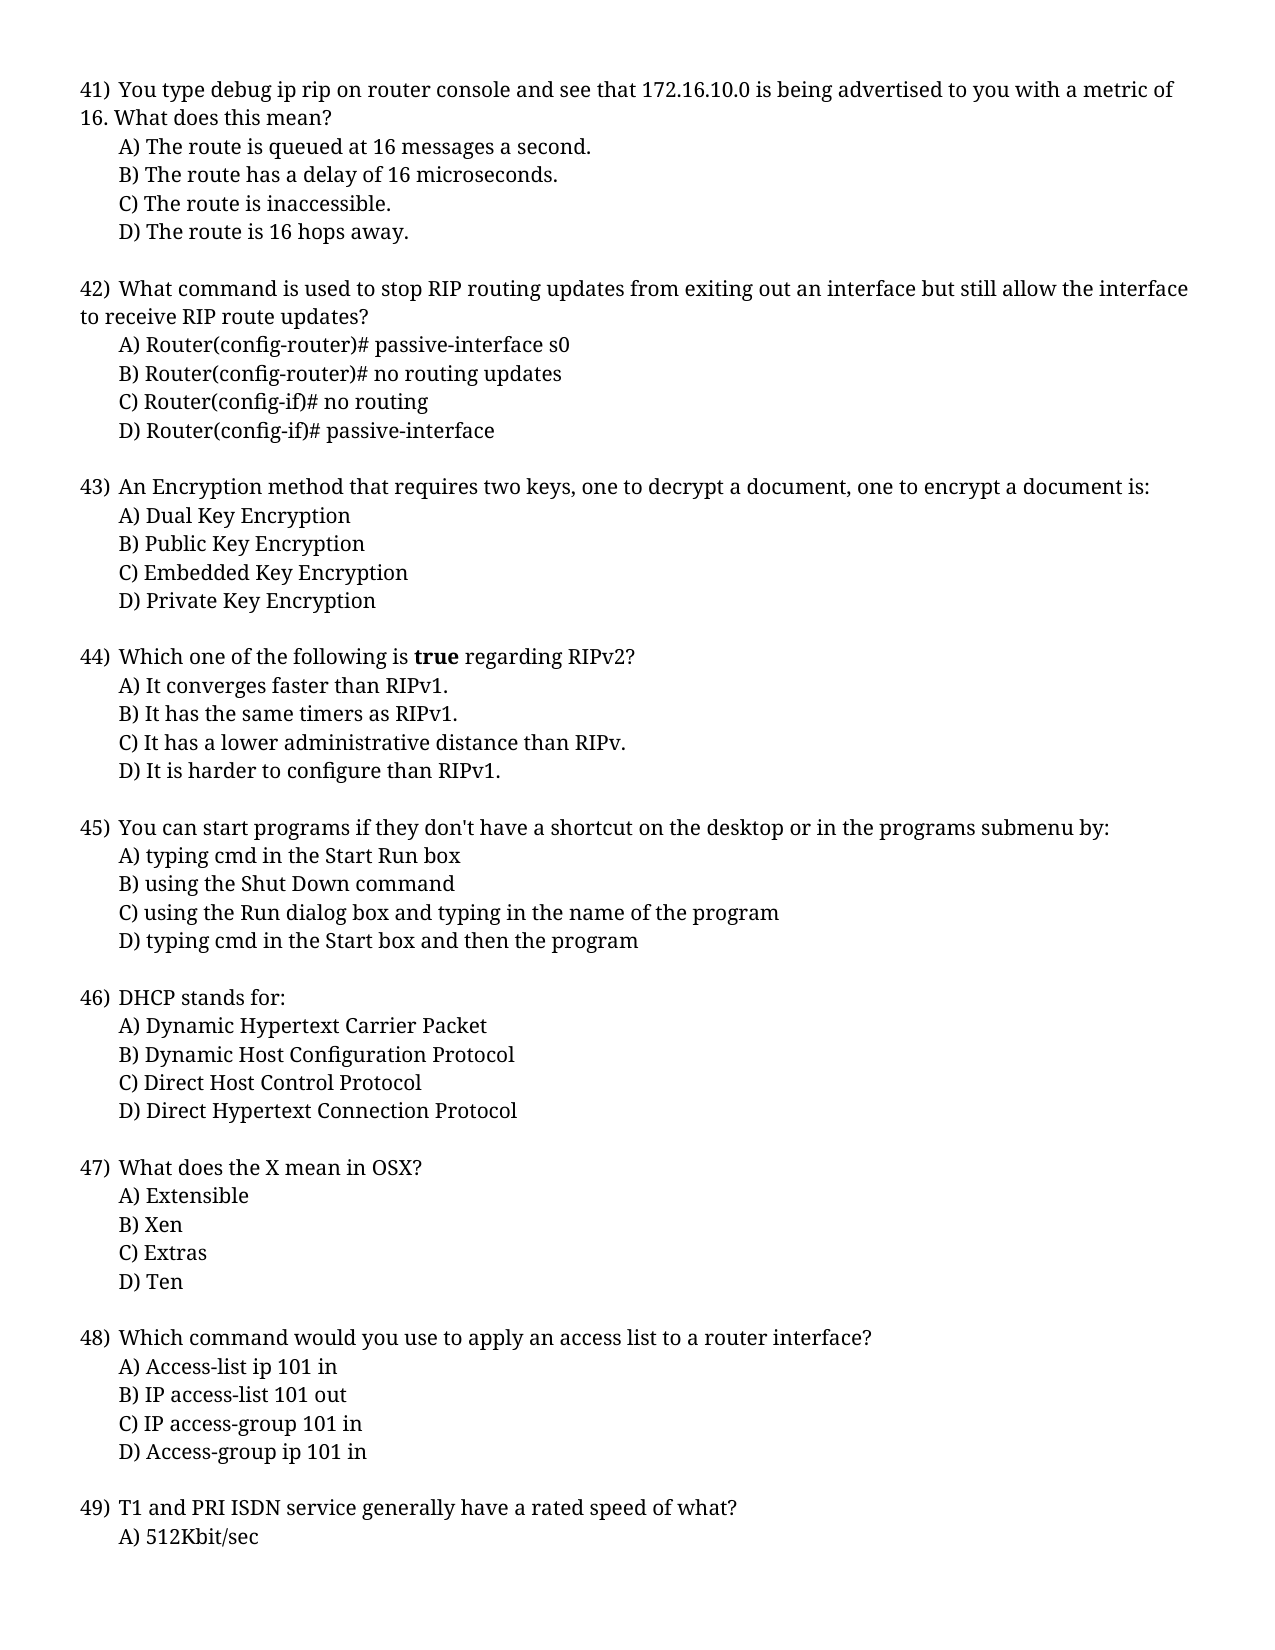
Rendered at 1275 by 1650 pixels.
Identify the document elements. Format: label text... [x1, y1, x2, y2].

text D) Direct Hypertext Connection Protocol [80, 1097, 1200, 1125]
text 47) What does the X mean in OSX? [80, 1153, 1200, 1182]
text A) Dynamic Hypertext Carrier Packet [80, 1011, 1200, 1040]
text A) Extensible [80, 1182, 1200, 1210]
text C) It has a lower administrative distance than RIPv. [80, 728, 1200, 756]
text B) It has the same timers as RIPv1. [80, 699, 1200, 728]
text D) typing cmd in the Start box and then the program [80, 926, 1200, 955]
text A) Router(config-router)# passive-interface s0 [80, 331, 1200, 359]
text C) The route is inaccessible. [80, 189, 1200, 217]
text D) It is harder to configure than RIPv1. [80, 756, 1200, 785]
text D) Router(config-if)# passive-interface [80, 416, 1200, 444]
text A) The route is queued at 16 messages a second. [80, 132, 1200, 160]
text B) IP access-list 101 out [80, 1380, 1200, 1409]
text 49) T1 and PRI ISDN service generally have a rated speed of what? [80, 1493, 1200, 1522]
text D) Access-group ip 101 in [80, 1437, 1200, 1466]
text C) Extras [80, 1238, 1200, 1267]
text C) using the Run dialog box and typing in the name of the program [80, 898, 1200, 926]
text 45) You can start programs if they don't have a shortcut on the desktop or in the programs submenu by: [80, 813, 1200, 841]
text C) Embedded Key Encryption [80, 558, 1200, 586]
text D) The route is 16 hops away. [80, 217, 1200, 246]
text D) Ten [80, 1267, 1200, 1295]
text B) Public Key Encryption [80, 529, 1200, 558]
text 48) Which command would you use to apply an access list to a router interface? [80, 1323, 1200, 1352]
text 44) Which one of the following is true regarding RIPv2? [80, 642, 1200, 671]
text B) Router(config-router)# no routing updates [80, 359, 1200, 387]
text B) Dynamic Host Configuration Protocol [80, 1040, 1200, 1068]
text 43) An Encryption method that requires two keys, one to decrypt a document, one to encrypt a document is: [80, 472, 1200, 501]
text 46) DHCP stands for: [80, 983, 1200, 1011]
text 42) What command is used to stop RIP routing updates from exiting out an interface but still allow the interface to receive RIP route updates? [80, 274, 1200, 331]
text D) Private Key Encryption [80, 586, 1200, 614]
text A) Access-list ip 101 in [80, 1352, 1200, 1380]
text A) Dual Key Encryption [80, 501, 1200, 529]
text B) Xen [80, 1210, 1200, 1238]
text C) Router(config-if)# no routing [80, 387, 1200, 416]
text B) using the Shut Down command [80, 869, 1200, 898]
text A) 512Kbit/sec [80, 1522, 1200, 1550]
text 41) You type debug ip rip on router console and see that 172.16.10.0 is being advertised to you with a metric of 16. What does this mean? [80, 75, 1200, 132]
text C) Direct Host Control Protocol [80, 1068, 1200, 1097]
text B) The route has a delay of 16 microseconds. [80, 160, 1200, 189]
text A) typing cmd in the Start Run box [80, 841, 1200, 869]
text C) IP access-group 101 in [80, 1409, 1200, 1437]
text A) It converges faster than RIPv1. [80, 671, 1200, 699]
